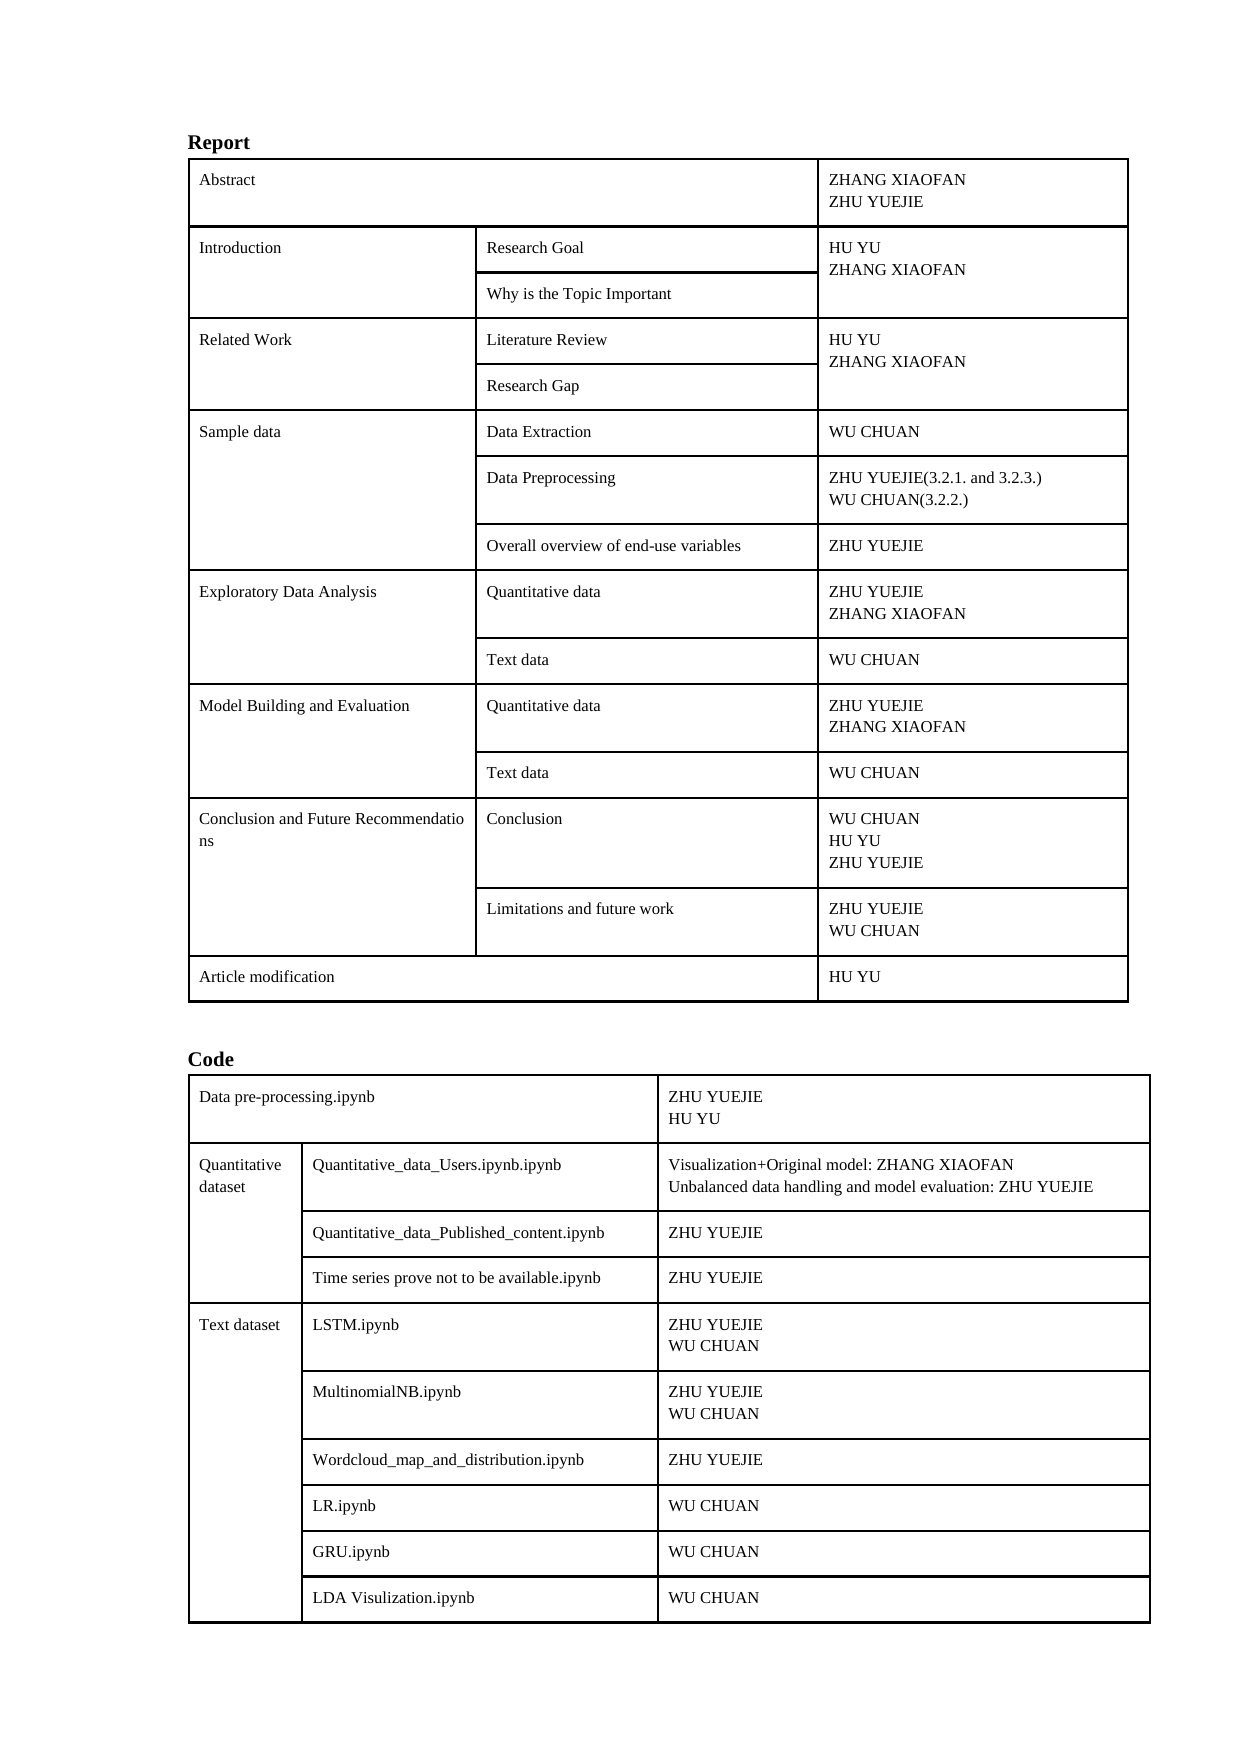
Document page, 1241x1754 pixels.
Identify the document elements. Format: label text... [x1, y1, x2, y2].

table_cell Research Goal [477, 228, 817, 271]
table_cell Quantitative data [477, 571, 817, 637]
table_cell Literature Review [477, 319, 817, 363]
table_cell Related Work [190, 319, 475, 409]
table_cell Research Gap [477, 365, 817, 409]
table_cell ZHU YUEJIE(3.2.1. and 3.2.3.) WU CHUAN(3.2.2.) [819, 457, 1127, 523]
table_header ZHANG XIAOFAN ZHU YUEJIE [819, 160, 1127, 225]
table_cell WU CHUAN [819, 639, 1127, 683]
table_cell Quantitative_data_Published_content.ipynb [303, 1212, 657, 1256]
table_cell Data Preprocessing [477, 457, 817, 523]
table_cell ZHU YUEJIE ZHANG XIAOFAN [819, 571, 1127, 637]
table_cell Time series prove not to be available.ipynb [303, 1258, 657, 1302]
table_cell ZHU YUEJIE WU CHUAN [819, 889, 1127, 954]
table_cell Text data [477, 639, 817, 683]
table_cell Wordcloud_map_and_distribution.ipynb [303, 1440, 657, 1483]
table_cell Exploratory Data Analysis [190, 571, 475, 683]
table_cell Quantitative data [477, 685, 817, 751]
table_cell WU CHUAN [659, 1532, 1149, 1575]
text Report [187, 130, 1053, 154]
table_cell Conclusion [477, 799, 817, 887]
table_cell Introduction [190, 228, 475, 317]
table_cell ZHU YUEJIE ZHANG XIAOFAN [819, 685, 1127, 751]
table_cell HU YU ZHANG XIAOFAN [819, 319, 1127, 409]
table_cell WU CHUAN HU YU ZHU YUEJIE [819, 799, 1127, 887]
table_cell ZHU YUEJIE WU CHUAN [659, 1372, 1149, 1438]
table_cell Quantitative_data_Users.ipynb.ipynb [303, 1144, 657, 1210]
table_header ZHU YUEJIE HU YU [659, 1076, 1149, 1142]
table_cell ZHU YUEJIE [659, 1440, 1149, 1483]
table_cell Visualization+Original model: ZHANG XIAOFAN Unbalanced data handling and model evaluation: ZHU YUEJIE [659, 1144, 1149, 1210]
table_cell ZHU YUEJIE WU CHUAN [659, 1304, 1149, 1370]
table_cell Text dataset [190, 1304, 301, 1621]
table_cell WU CHUAN [659, 1578, 1149, 1621]
table_cell Text data [477, 753, 817, 797]
table_cell WU CHUAN [819, 753, 1127, 797]
table_cell MultinomialNB.ipynb [303, 1372, 657, 1438]
text Code [187, 1046, 1053, 1071]
table_cell Conclusion and Future Recommendations [190, 799, 475, 954]
table_cell Article modification [190, 957, 817, 1000]
table_cell GRU.ipynb [303, 1532, 657, 1575]
table_cell Model Building and Evaluation [190, 685, 475, 797]
table_cell Data Extraction [477, 411, 817, 455]
table_cell WU CHUAN [819, 411, 1127, 455]
table_cell LR.ipynb [303, 1486, 657, 1529]
table_cell WU CHUAN [659, 1486, 1149, 1529]
table_cell ZHU YUEJIE [819, 525, 1127, 569]
table_cell Quantitative dataset [190, 1144, 301, 1302]
table_header Abstract [190, 160, 817, 225]
table_cell HU YU [819, 957, 1127, 1000]
table_cell ZHU YUEJIE [659, 1212, 1149, 1256]
table_cell HU YU ZHANG XIAOFAN [819, 228, 1127, 317]
table_cell LDA Visulization.ipynb [303, 1578, 657, 1621]
table_cell Overall overview of end-use variables [477, 525, 817, 569]
table_cell Why is the Topic Important [477, 274, 817, 317]
table_cell ZHU YUEJIE [659, 1258, 1149, 1302]
table_cell LSTM.ipynb [303, 1304, 657, 1370]
table_cell Sample data [190, 411, 475, 569]
table_cell Limitations and future work [477, 889, 817, 954]
table_header Data pre-processing.ipynb [190, 1076, 657, 1142]
